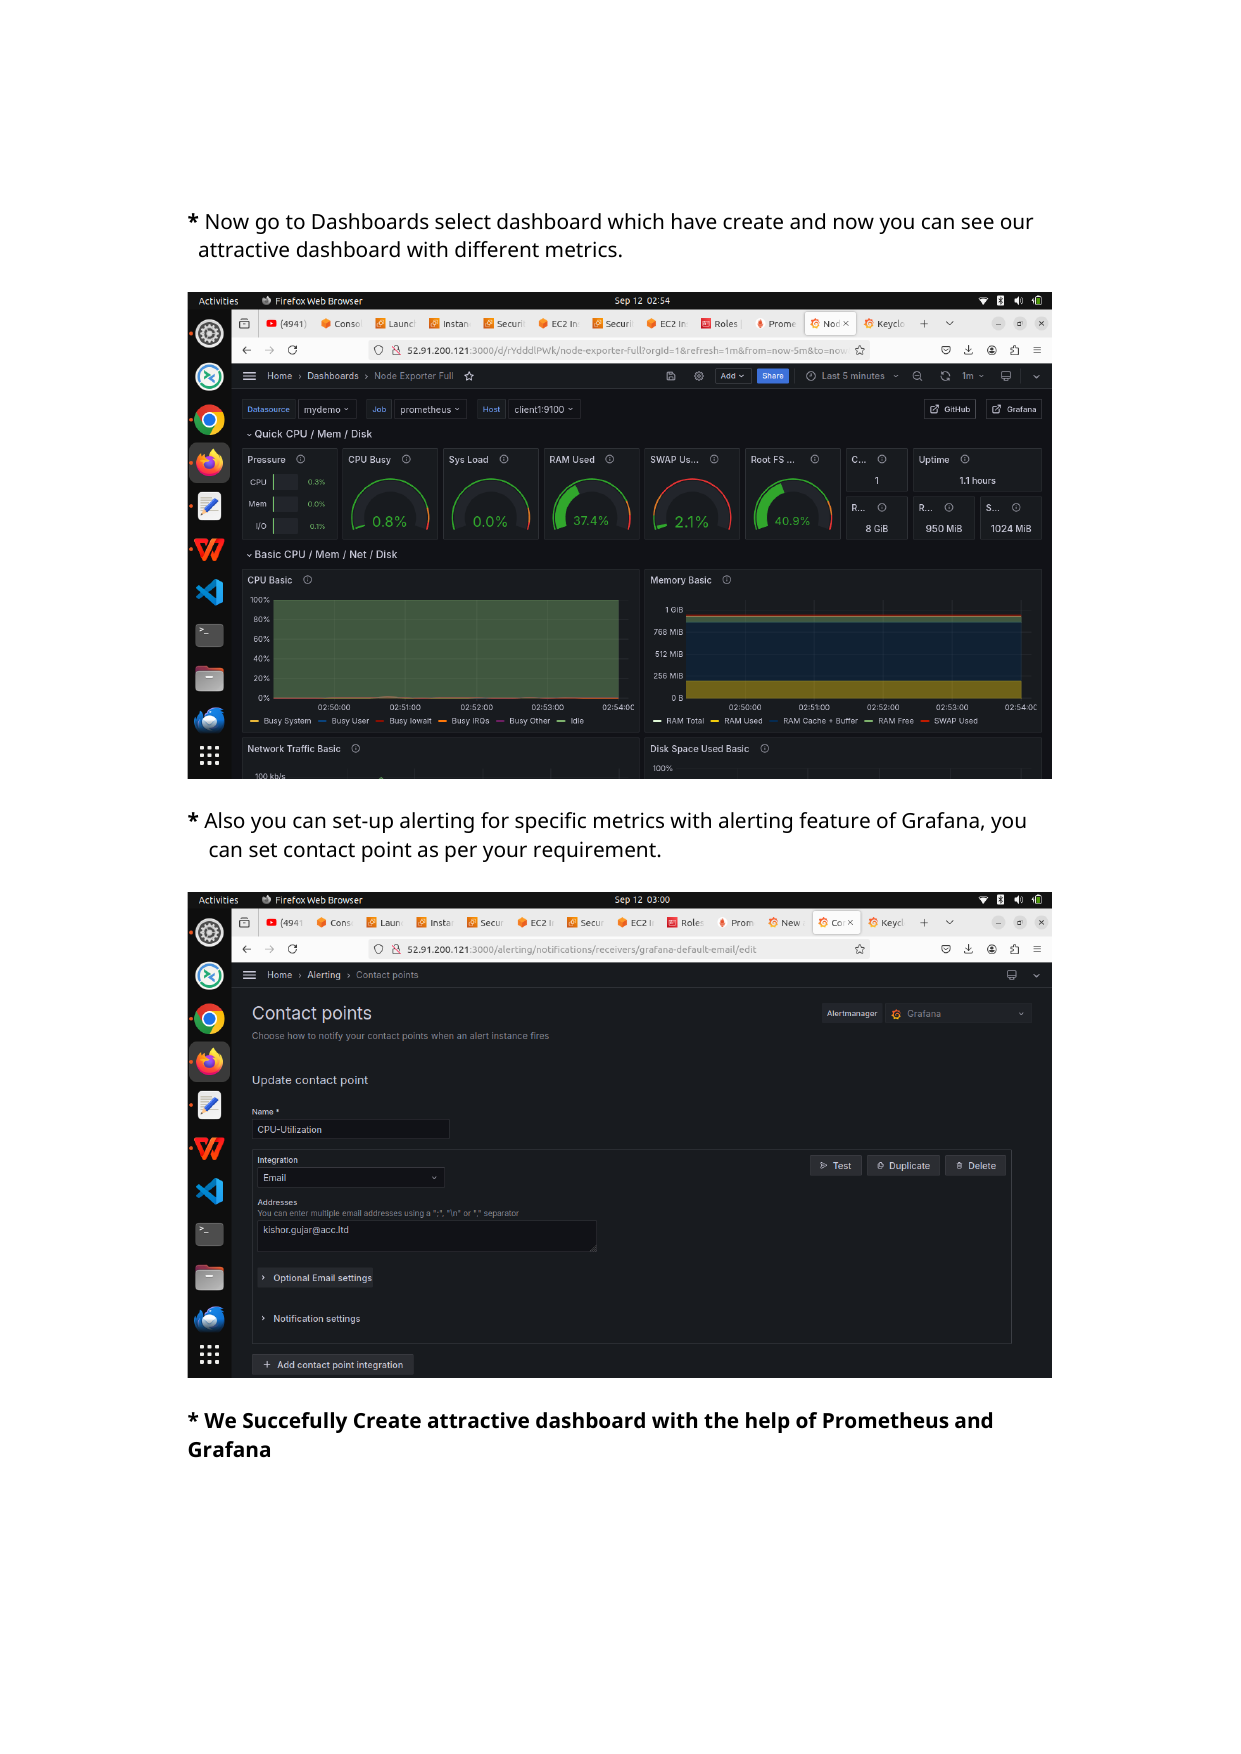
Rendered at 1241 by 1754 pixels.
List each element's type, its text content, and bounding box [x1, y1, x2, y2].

text * Also you can set-up alerting for specific metrics with alerting feature of Grafana, you can set contact point as per your requirement. [187, 807, 1053, 863]
text * Now go to Dashboards select dashboard which have create and now you can see our attractive dashboard with different metrics. [187, 207, 1053, 264]
picture [187, 892, 1052, 1378]
picture [187, 292, 1052, 779]
text * We Succefully Create attractive dashboard with the help of Prometheus and Grafana [187, 1378, 1053, 1463]
